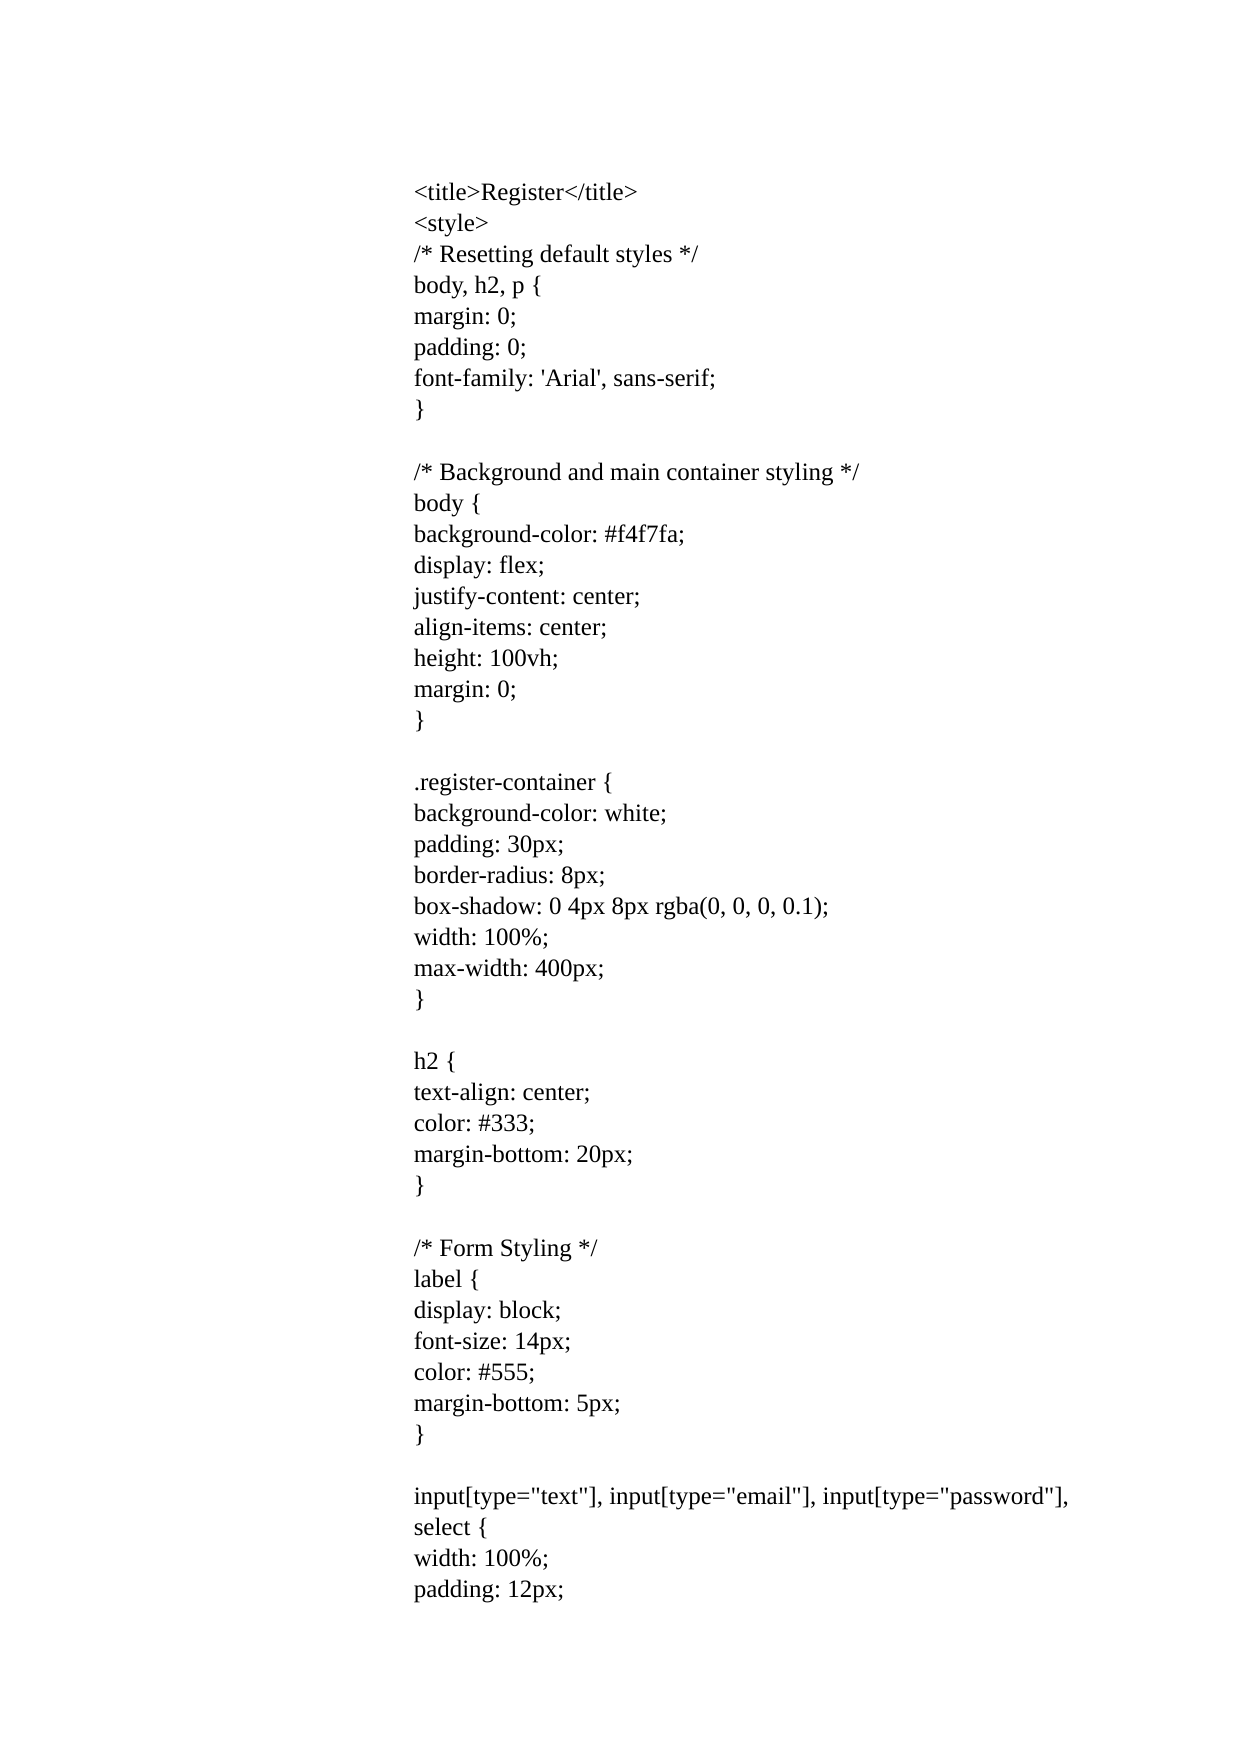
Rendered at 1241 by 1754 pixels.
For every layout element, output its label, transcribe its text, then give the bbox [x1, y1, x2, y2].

list background-color: white; [413, 798, 1122, 827]
list label { [413, 1264, 1122, 1292]
list body, h2, p { [413, 270, 1122, 299]
list max-width: 400px; [413, 953, 1122, 982]
list } [413, 394, 1122, 423]
list align-items: center; [413, 612, 1122, 641]
list } [413, 705, 1122, 734]
list margin: 0; [413, 301, 1122, 330]
list background-color: #f4f7fa; [413, 519, 1122, 547]
list font-family: 'Arial', sans-serif; [413, 363, 1122, 392]
list color: #333; [413, 1108, 1122, 1137]
list padding: 12px; [413, 1574, 1122, 1603]
list margin-bottom: 20px; [413, 1139, 1122, 1168]
list body { [413, 488, 1122, 516]
list border-radius: 8px; [413, 860, 1122, 889]
list width: 100%; [413, 922, 1122, 951]
list margin-bottom: 5px; [413, 1388, 1122, 1417]
list color: #555; [413, 1357, 1122, 1386]
list justify-content: center; [413, 581, 1122, 609]
list /* Form Styling */ [413, 1233, 1122, 1261]
list /* Resetting default styles */ [413, 239, 1122, 268]
list padding: 30px; [413, 829, 1122, 858]
list width: 100%; [413, 1543, 1122, 1572]
list margin: 0; [413, 674, 1122, 703]
list .register-container { [413, 767, 1122, 796]
list padding: 0; [413, 332, 1122, 361]
list font-size: 14px; [413, 1326, 1122, 1354]
list text-align: center; [413, 1077, 1122, 1106]
list height: 100vh; [413, 643, 1122, 672]
list display: block; [413, 1295, 1122, 1323]
list input[type="text"], input[type="email"], input[type="password"], select { [413, 1481, 1122, 1541]
list display: flex; [413, 550, 1122, 578]
list box-shadow: 0 4px 8px rgba(0, 0, 0, 0.1); [413, 891, 1122, 920]
list } [413, 984, 1122, 1013]
list /* Background and main container styling */ [413, 457, 1122, 485]
list } [413, 1419, 1122, 1448]
list <style> [413, 208, 1122, 237]
list } [413, 1171, 1122, 1199]
list h2 { [413, 1046, 1122, 1075]
list <title>Register</title> [413, 177, 1122, 206]
